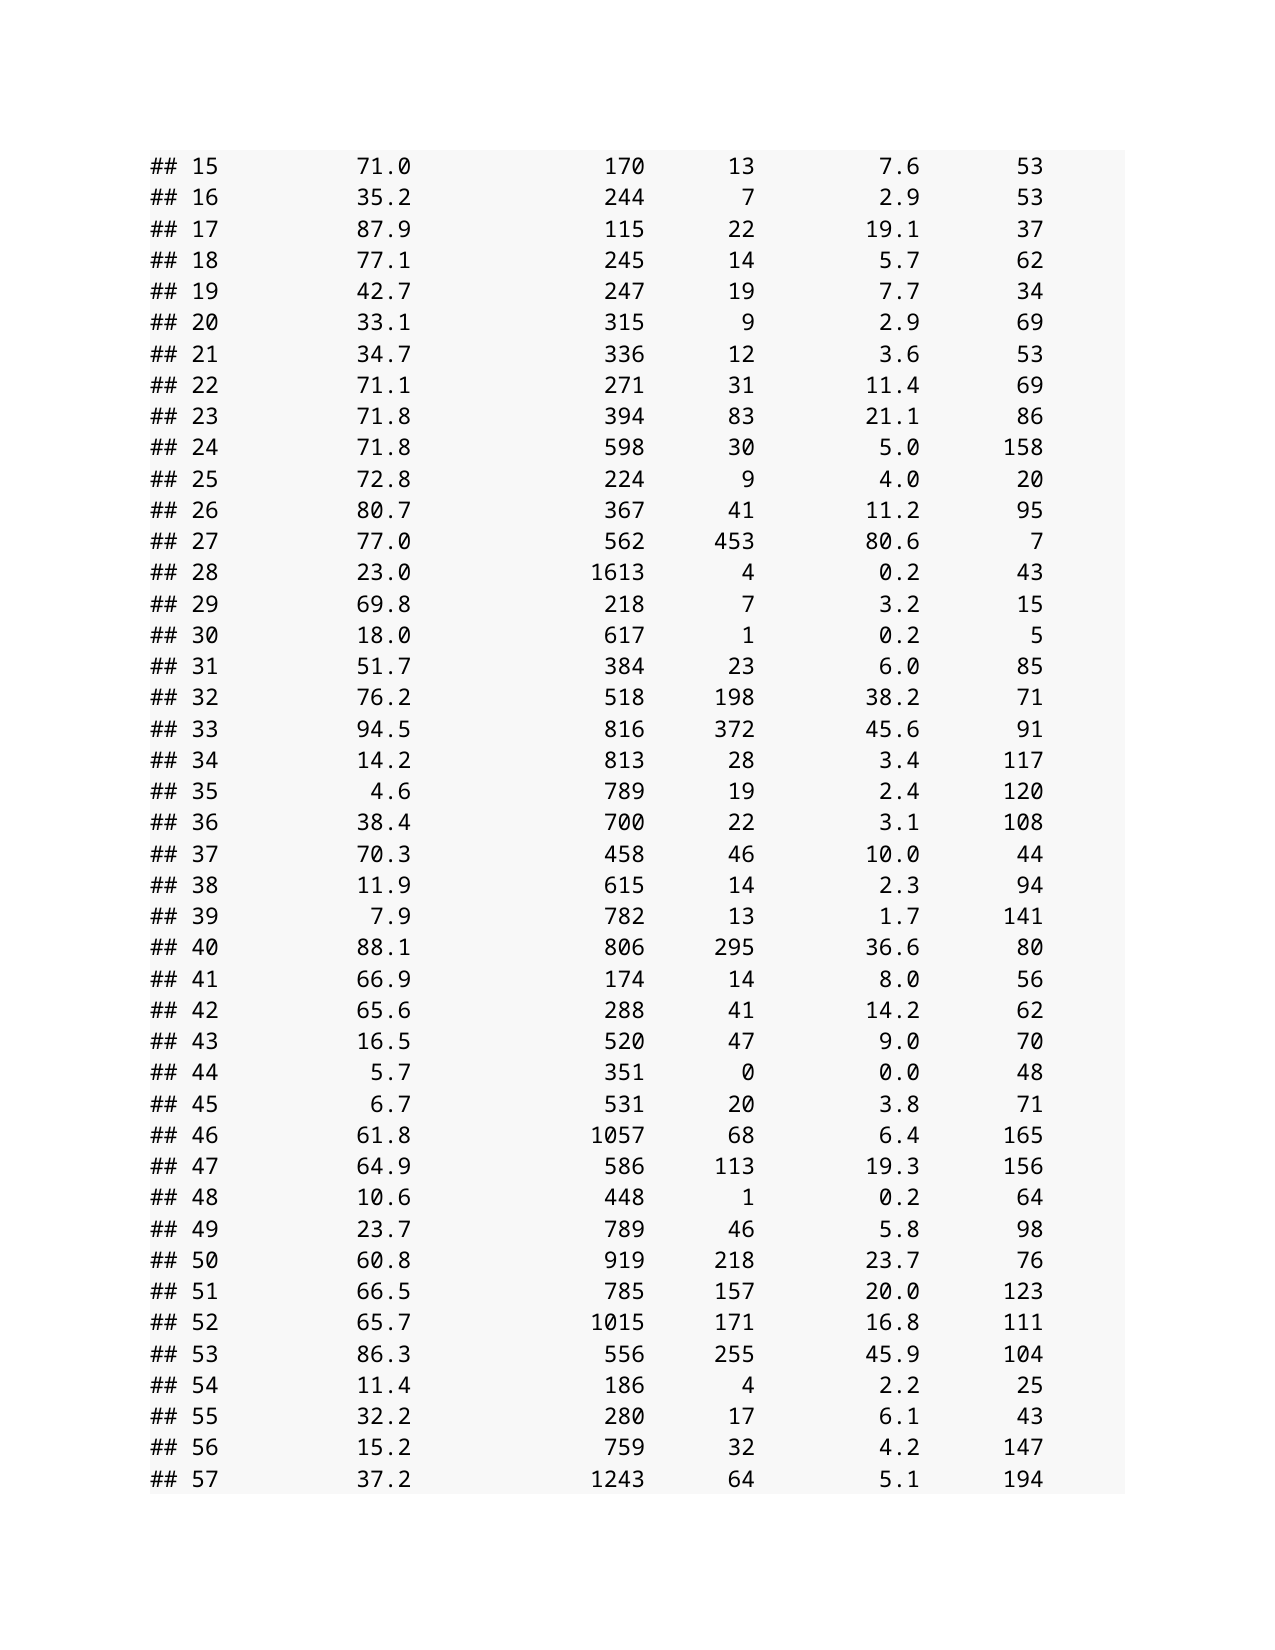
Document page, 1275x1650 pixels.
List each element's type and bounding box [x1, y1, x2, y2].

text [150, 150, 1125, 1494]
